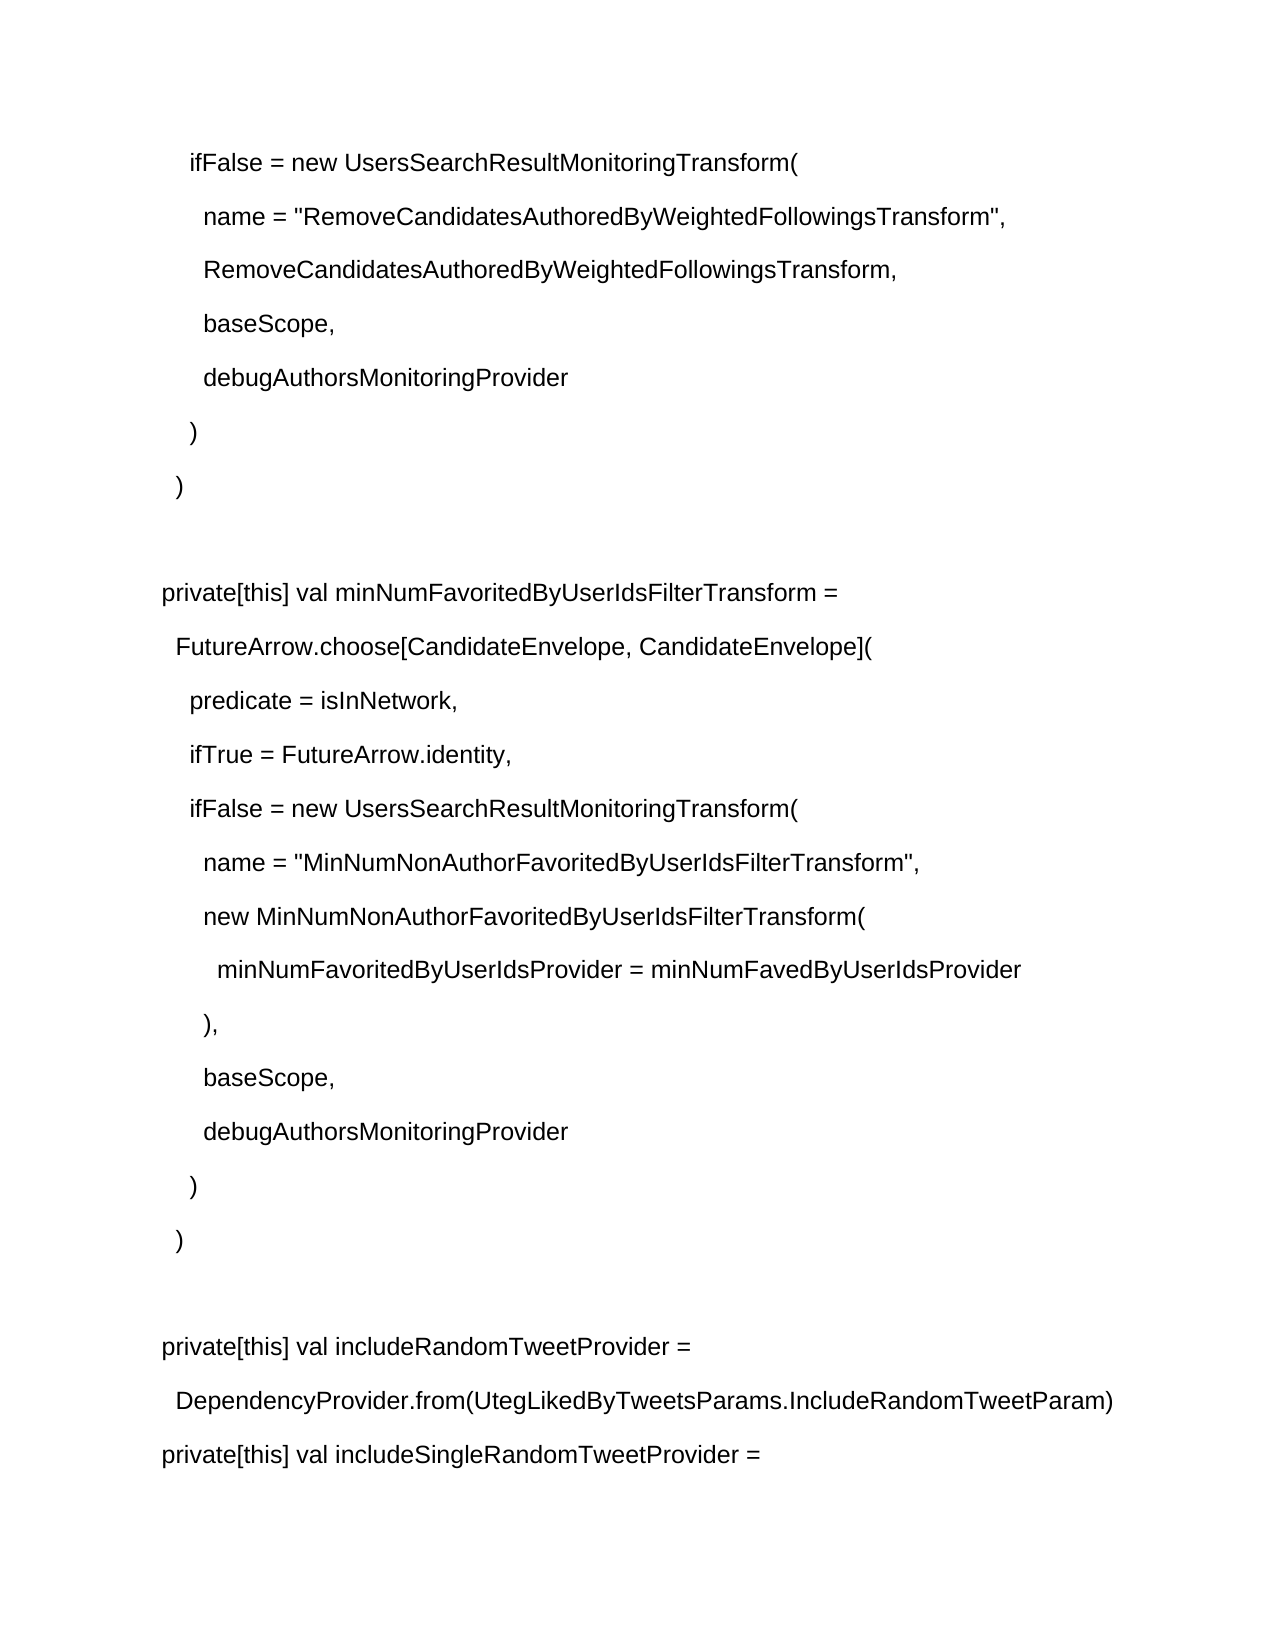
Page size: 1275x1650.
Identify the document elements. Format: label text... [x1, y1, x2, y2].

text ) [148, 1171, 1127, 1199]
text baseScope, [148, 1063, 1127, 1092]
text ), [148, 1009, 1127, 1038]
text DependencyProvider.from(UtegLikedByTweetsParams.IncludeRandomTweetParam) [148, 1386, 1127, 1415]
text FutureArrow.choose[CandidateEnvelope, CandidateEnvelope]( [148, 632, 1127, 661]
text baseScope, [148, 309, 1127, 338]
text ) [148, 417, 1127, 446]
text private[this] val minNumFavoritedByUserIdsFilterTransform = [148, 578, 1127, 607]
text name = "RemoveCandidatesAuthoredByWeightedFollowingsTransform", [148, 201, 1127, 230]
text predicate = isInNetwork, [148, 686, 1127, 715]
text private[this] val includeSingleRandomTweetProvider = [148, 1440, 1127, 1469]
text name = "MinNumNonAuthorFavoritedByUserIdsFilterTransform", [148, 848, 1127, 876]
text debugAuthorsMonitoringProvider [148, 363, 1127, 392]
text debugAuthorsMonitoringProvider [148, 1117, 1127, 1146]
text private[this] val includeRandomTweetProvider = [148, 1332, 1127, 1361]
text ifTrue = FutureArrow.identity, [148, 740, 1127, 769]
text RemoveCandidatesAuthoredByWeightedFollowingsTransform, [148, 255, 1127, 284]
text ifFalse = new UsersSearchResultMonitoringTransform( [148, 794, 1127, 823]
text new MinNumNonAuthorFavoritedByUserIdsFilterTransform( [148, 902, 1127, 930]
text minNumFavoritedByUserIdsProvider = minNumFavedByUserIdsProvider [148, 955, 1127, 984]
text ) [148, 1225, 1127, 1253]
text ) [148, 471, 1127, 499]
text ifFalse = new UsersSearchResultMonitoringTransform( [148, 148, 1127, 176]
